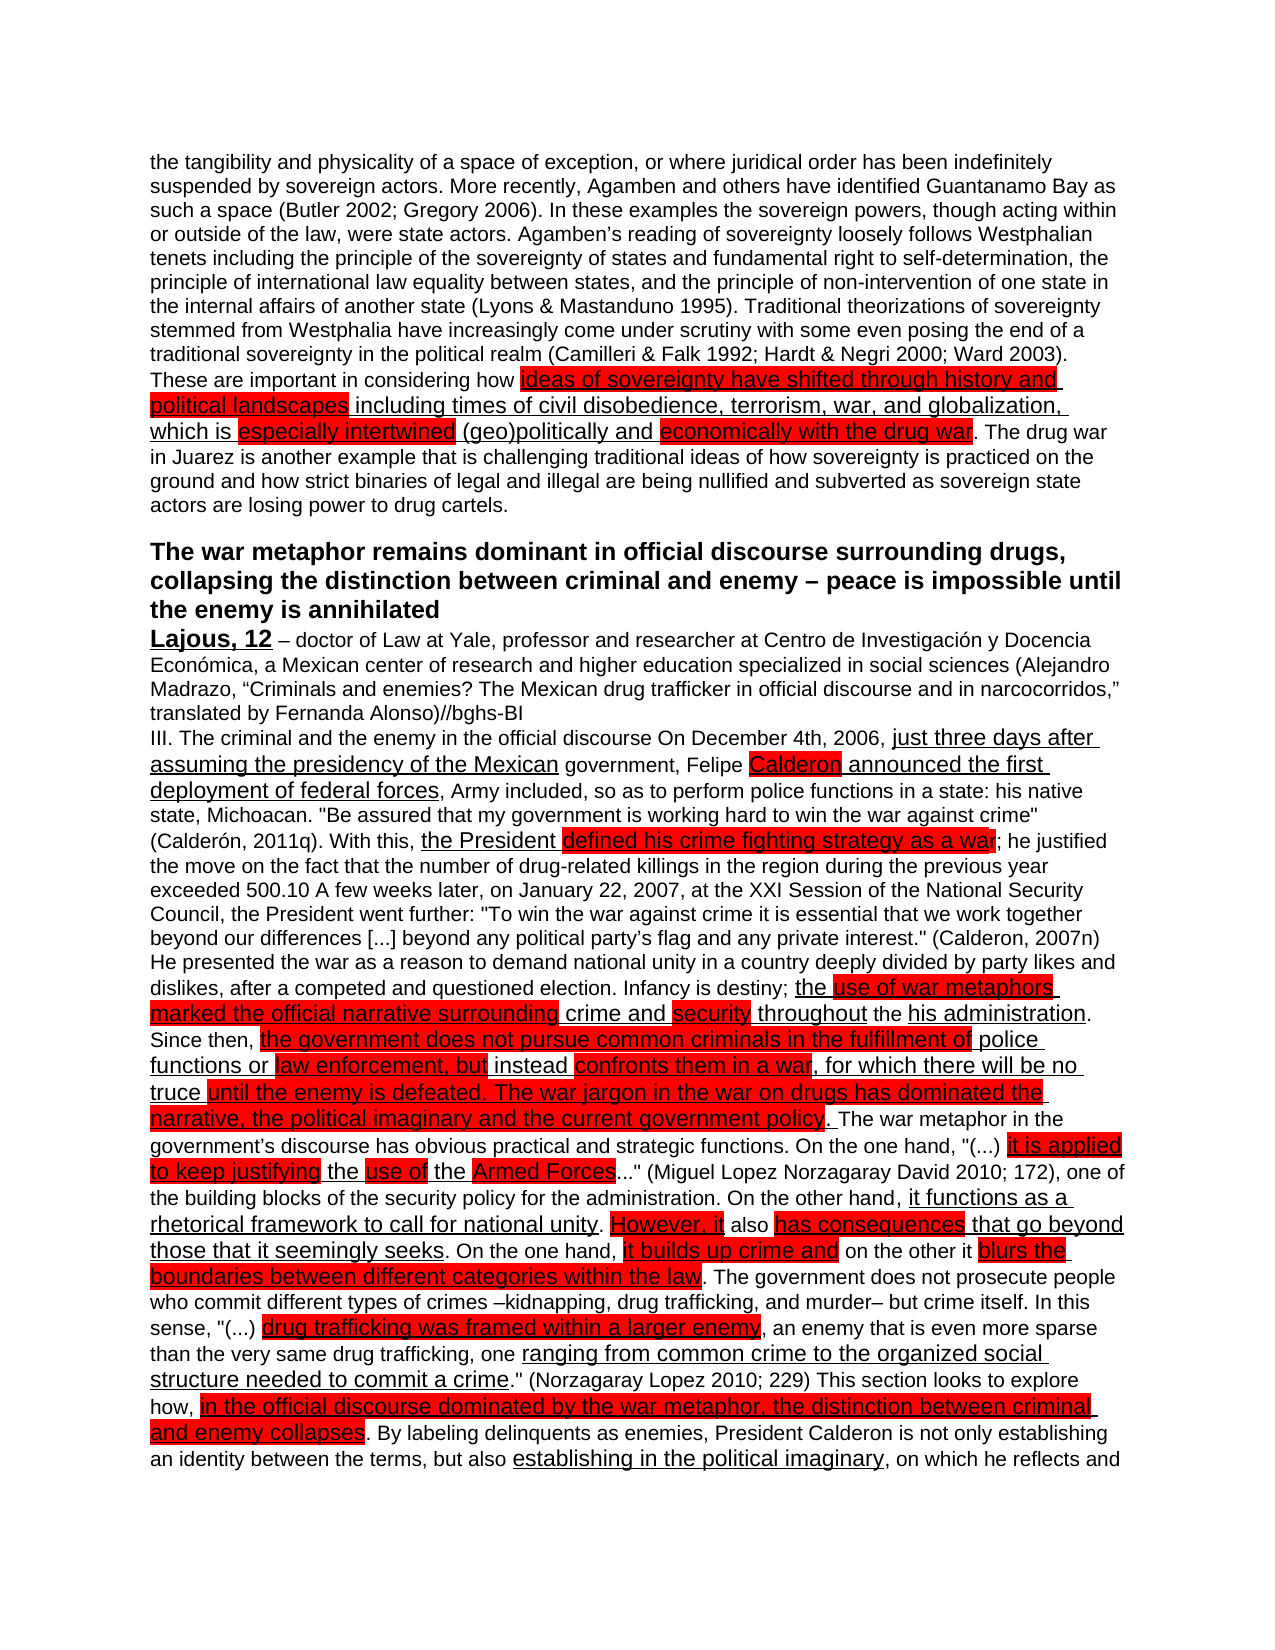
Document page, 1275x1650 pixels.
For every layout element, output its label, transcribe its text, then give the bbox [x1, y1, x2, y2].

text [150, 150, 1125, 517]
subtitle The war metaphor remains dominant in official discourse surrounding drugs, collapsing the distinction between criminal and enemy – peace is impossible until the enemy is annihilated [150, 537, 1125, 624]
text Lajous, 12 – doctor of Law at Yale, professor and researcher at Centro de Investigación y Docencia Económica, a Mexican center of research and higher education specialized in social sciences (Alejandro Madrazo, “Criminals and enemies? The Mexican drug trafficker in official discourse and in narcocorridos,” translated by Fernanda Alonso)//bghs-BI [150, 624, 1125, 724]
